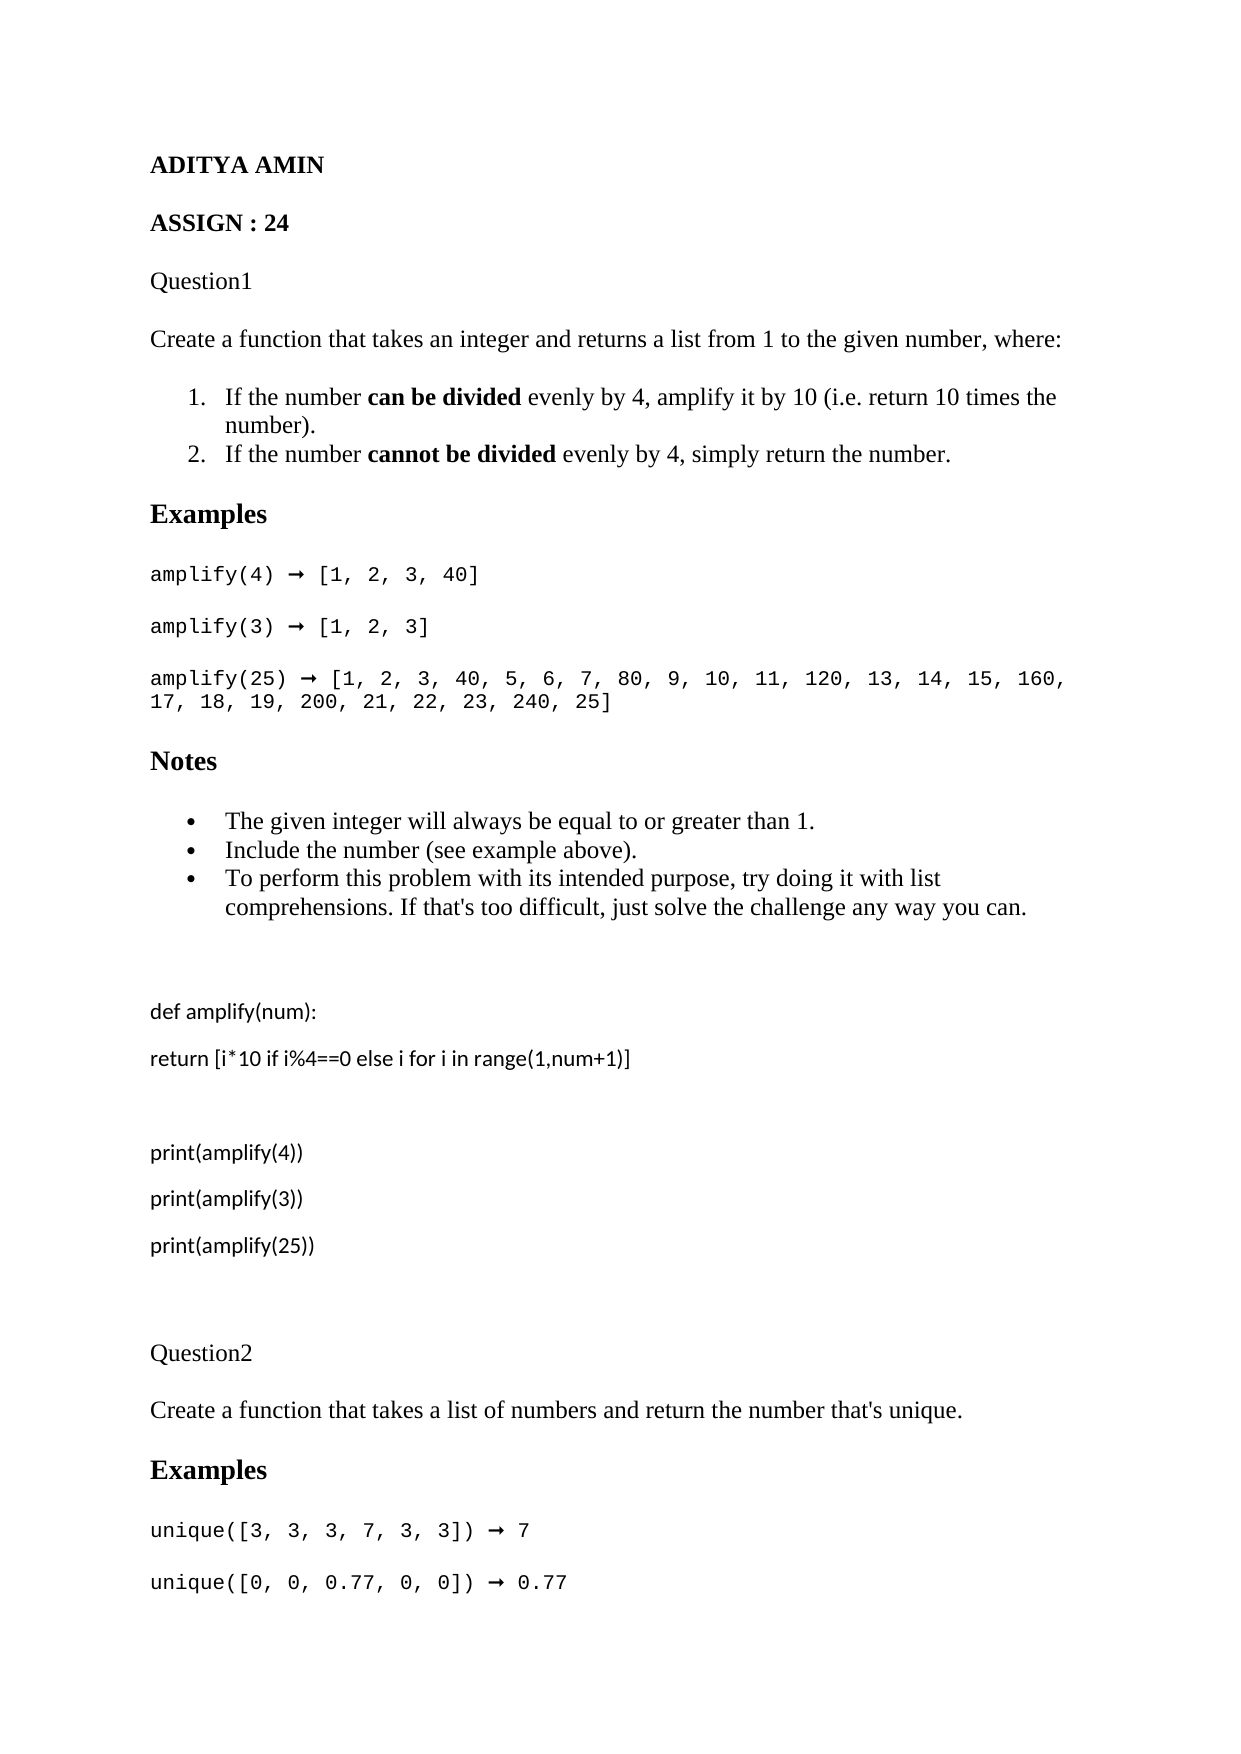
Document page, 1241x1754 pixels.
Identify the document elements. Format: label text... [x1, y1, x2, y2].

text unique([0, 0, 0.77, 0, 0]) ➞ 0.77 [150, 1567, 1090, 1596]
list Include the number (see example above). [187, 835, 1090, 863]
text print(amplify(4)) [150, 1138, 1090, 1166]
text def amplify(num): [150, 997, 1090, 1025]
text amplify(3) ➞ [1, 2, 3] [150, 611, 1090, 639]
text ADITYA AMIN [150, 150, 1090, 179]
text print(amplify(3)) [150, 1184, 1090, 1212]
text Notes [150, 744, 1090, 777]
text print(amplify(25)) [150, 1231, 1090, 1259]
text Create a function that takes an integer and returns a list from 1 to the given number, where: [150, 324, 1090, 352]
text Question1 [150, 266, 1090, 294]
text return [i*10 if i%4==0 else i for i in range(1,num+1)] [150, 1044, 1090, 1072]
list If the number can be divided evenly by 4, amplify it by 10 (i.e. return 10 times the number). [187, 382, 1090, 439]
text unique([3, 3, 3, 7, 3, 3]) ➞ 7 [150, 1515, 1090, 1543]
text Question2 [150, 1338, 1090, 1366]
text amplify(25) ➞ [1, 2, 3, 40, 5, 6, 7, 80, 9, 10, 11, 120, 13, 14, 15, 160, 17, 18, 19, 200, 21, 22, 23, 240, 25] [150, 663, 1090, 715]
subtitle Examples [150, 1453, 1090, 1486]
text Examples [150, 497, 1090, 529]
text amplify(4) ➞ [1, 2, 3, 40] [150, 559, 1090, 587]
text Create a function that takes a list of numbers and return the number that's unique. [150, 1396, 1090, 1424]
list The given integer will always be equal to or greater than 1. [187, 806, 1090, 835]
list If the number cannot be divided evenly by 4, simply return the number. [187, 439, 1090, 468]
list To perform this problem with its intended purpose, try doing it with list comprehensions. If that's too difficult, just solve the challenge any way you can. [187, 863, 1090, 921]
text ASSIGN : 24 [150, 208, 1090, 237]
